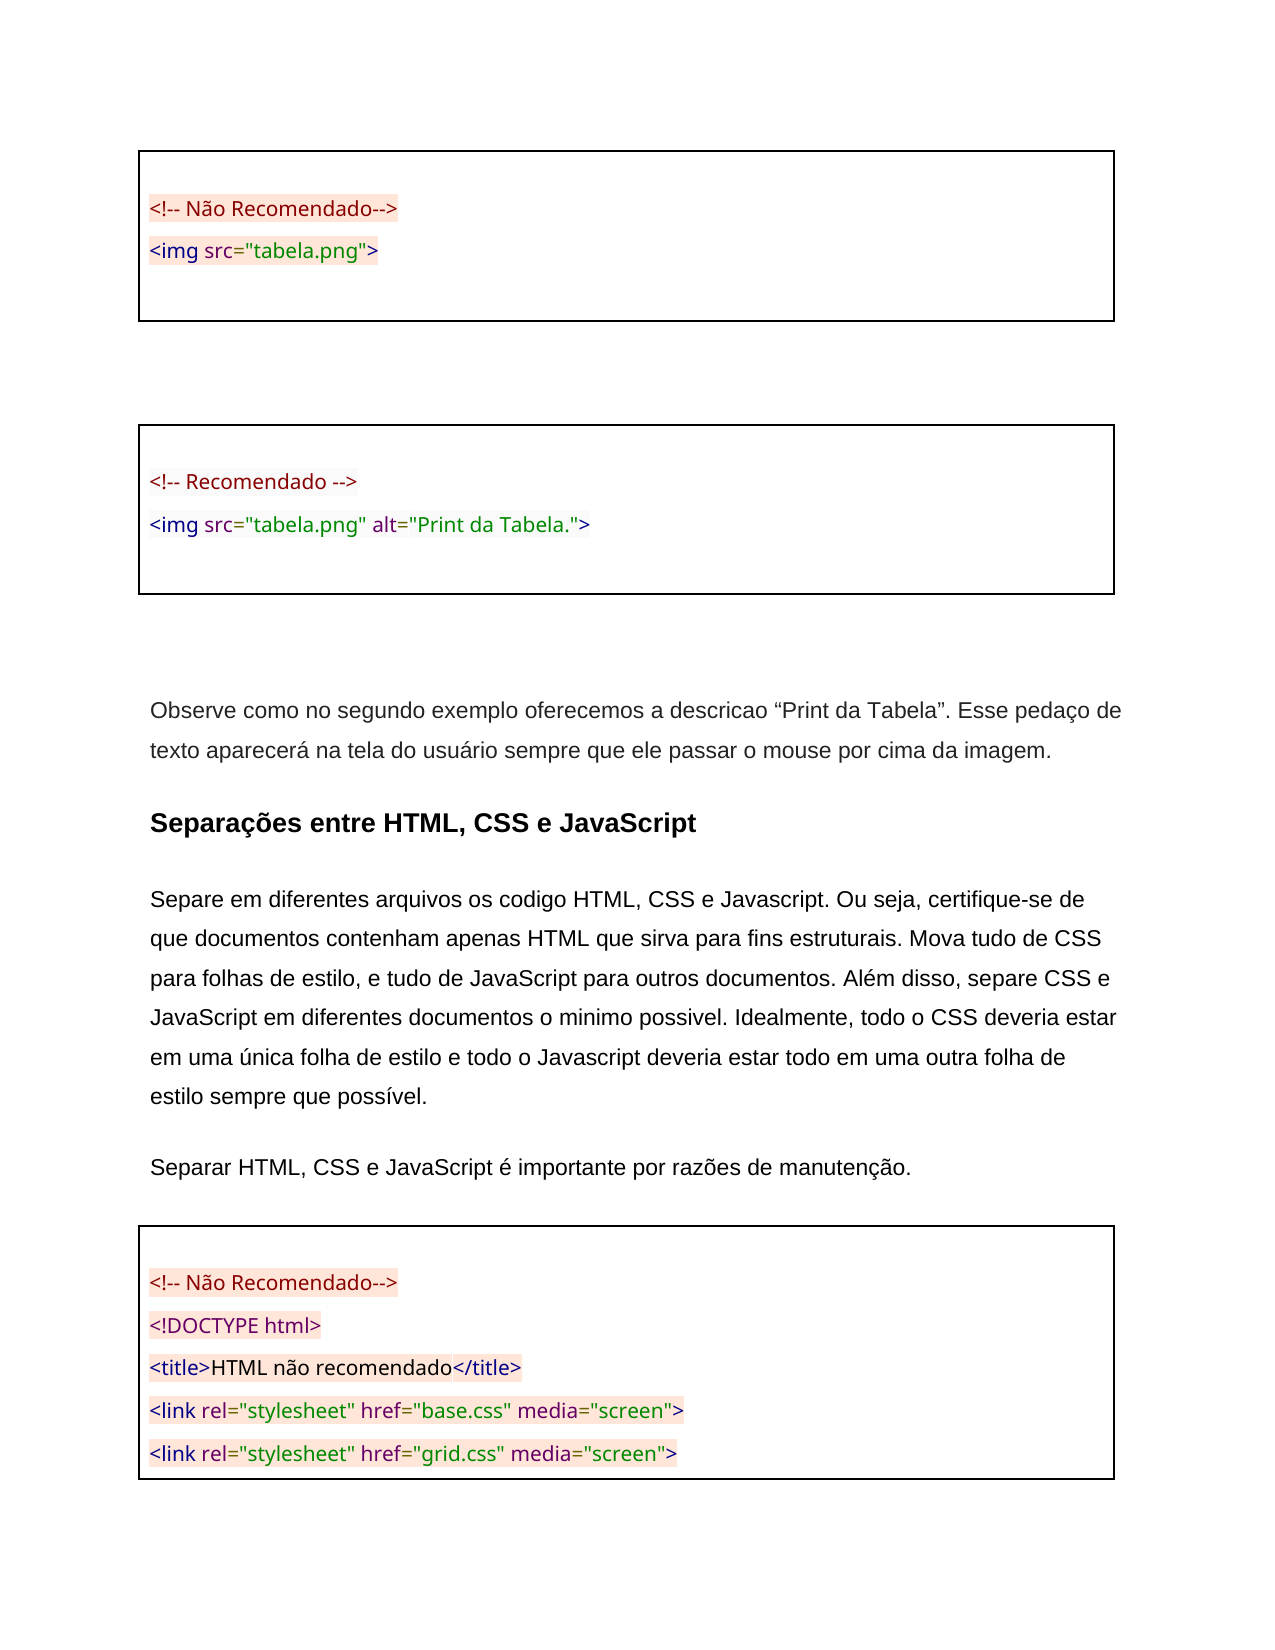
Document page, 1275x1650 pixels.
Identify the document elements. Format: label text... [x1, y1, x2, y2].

text Observe como no segundo exemplo oferecemos a descricao “Print da Tabela”. Esse pedaço de texto aparecerá na tela do usuário sempre que ele passar o mouse por cima da imagem. [150, 697, 1125, 763]
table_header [140, 1227, 1113, 1477]
text Separações entre HTML, CSS e JavaScript [150, 807, 1125, 839]
table_header <!-- Recomendado --> <img src="tabela.png" alt="Print da Tabela."> [140, 426, 1113, 593]
text Separar HTML, CSS e JavaScript é importante por razões de manutenção. [150, 1154, 1125, 1180]
table_header <!-- Não Recomendado--> <img src="tabela.png"> [140, 152, 1113, 319]
text Separe em diferentes arquivos os codigo HTML, CSS e Javascript. Ou seja, certifique-se de que documentos contenham apenas HTML que sirva para fins estruturais. Mova tudo de CSS para folhas de estilo, e tudo de JavaScript para outros documentos. Além disso, separe CSS e JavaScript em diferentes documentos o minimo possivel. Idealmente, todo o CSS deveria estar em uma única folha de estilo e todo o Javascript deveria estar todo em uma outra folha de estilo sempre que possível. [150, 886, 1125, 1109]
